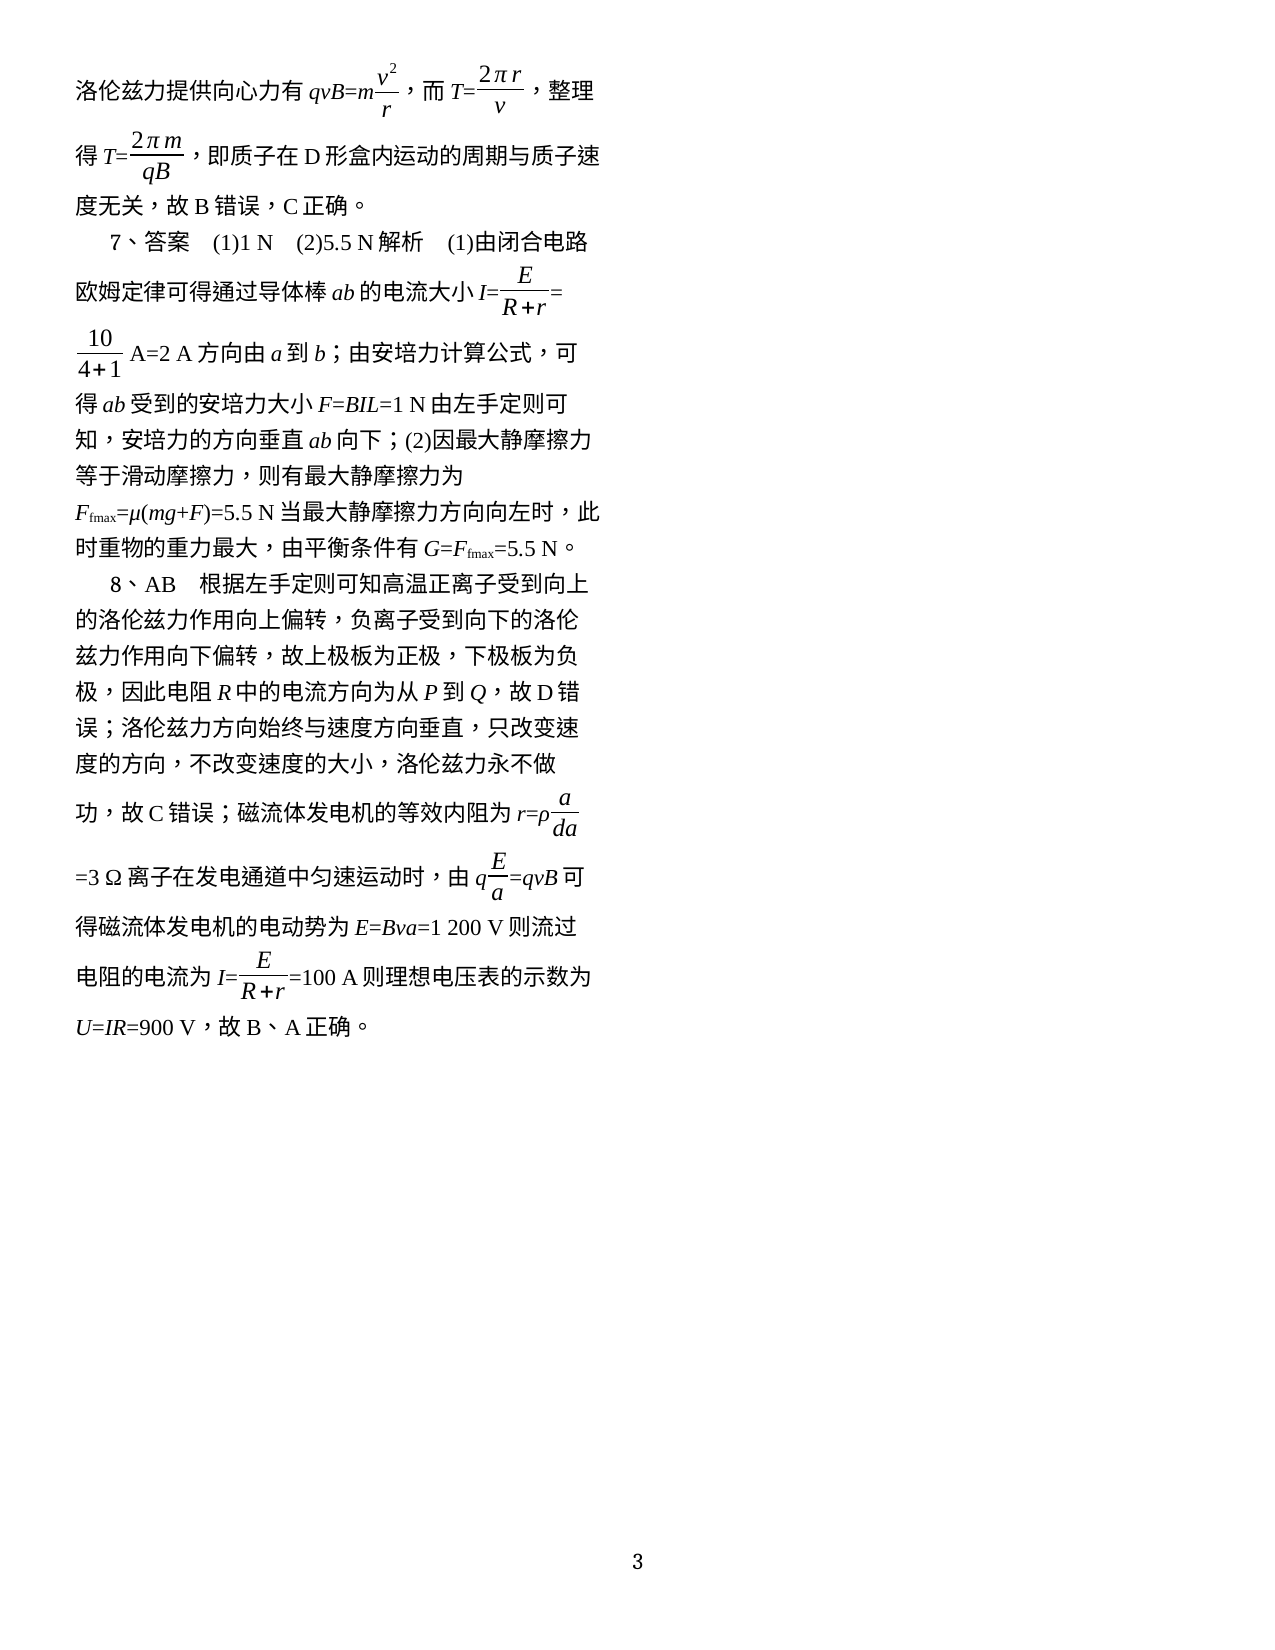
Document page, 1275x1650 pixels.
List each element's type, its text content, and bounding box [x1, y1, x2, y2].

text 6、AC 洛伦兹力始终与速度方向垂直，即洛伦兹力对质子不做功，而静电力对质子做功，即质子动能增大是由于静电力做功，故D错误，A正确；洛伦兹力提供向心力有qvB=m，而T=，整理得T=，即质子在D形盒内运动的周期与质子速度无关，故B错误，C正确。 [75, 59, 600, 221]
text 7、答案 (1)1 N (2)5.5 N解析 (1)由闭合电路欧姆定律可得通过导体棒ab的电流大小I== A=2 A方向由a到b；由安培力计算公式，可得ab受到的安培力大小F=BIL=1 N由左手定则可知，安培力的方向垂直ab向下；(2)因最大静摩擦力等于滑动摩擦力，则有最大静摩擦力为Ffmax=μ(mg+F)=5.5 N当最大静摩擦力方向向左时，此时重物的重力最大，由平衡条件有G=Ffmax=5.5 N。 [75, 226, 600, 563]
text 8、AB 根据左手定则可知高温正离子受到向上的洛伦兹力作用向上偏转，负离子受到向下的洛伦兹力作用向下偏转，故上极板为正极，下极板为负极，因此电阻R中的电流方向为从P到Q，故D错误；洛伦兹力方向始终与速度方向垂直，只改变速度的方向，不改变速度的大小，洛伦兹力永不做功，故C错误；磁流体发电机的等效内阻为r=ρ=3 Ω离子在发电通道中匀速运动时，由q=qvB可得磁流体发电机的电动势为E=Bva=1 200 V则流过电阻的电流为I==100 A则理想电压表的示数为U=IR=900 V，故B、A正确。 [75, 568, 600, 1042]
